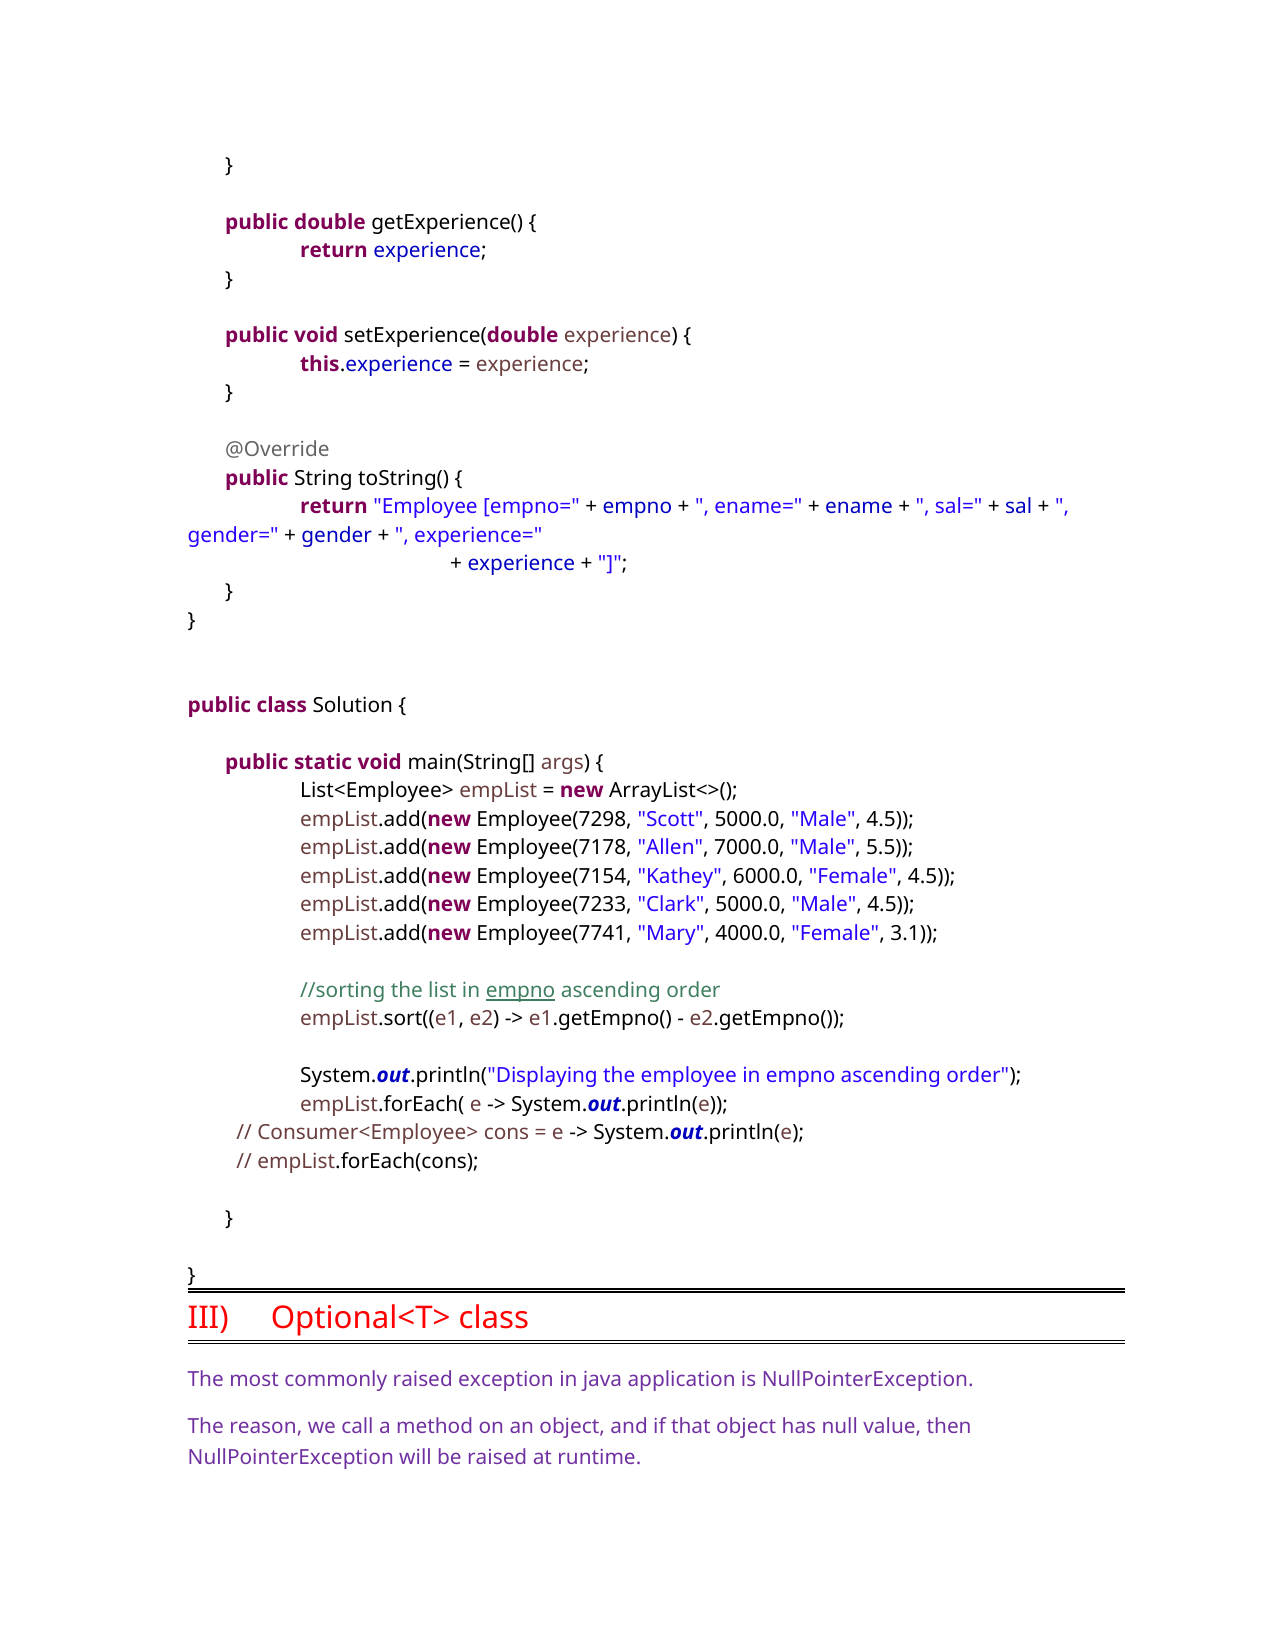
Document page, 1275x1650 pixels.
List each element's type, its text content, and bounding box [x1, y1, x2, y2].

list Optional<T> class [187, 1292, 1125, 1344]
text public String toString() { [187, 463, 1125, 491]
text public class Solution { [187, 690, 1125, 719]
text } [187, 605, 1125, 633]
text // empList.forEach(cons); [187, 1146, 1125, 1174]
text } [187, 577, 1125, 605]
text return "Employee [empno=" + empno + ", ename=" + ename + ", sal=" + sal + ", gender=" + gender + ", experience=" [187, 491, 1125, 548]
text return experience; [187, 235, 1125, 264]
text empList.forEach( e -> System.out.println(e)); [187, 1089, 1125, 1117]
text public void setExperience(double experience) { [187, 321, 1125, 349]
text @Override [187, 434, 1125, 463]
text empList.sort((e1, e2) -> e1.getEmpno() - e2.getEmpno()); [187, 1003, 1125, 1032]
text empList.add(new Employee(7741, "Mary", 4000.0, "Female", 3.1)); [187, 918, 1125, 946]
text public static void main(String[] args) { [187, 747, 1125, 776]
text The most commonly raised exception in java application is NullPointerException. [187, 1364, 1125, 1393]
text } [187, 1260, 1125, 1288]
text public double getExperience() { [187, 207, 1125, 235]
text // Consumer<Employee> cons = e -> System.out.println(e); [187, 1117, 1125, 1146]
text } [187, 264, 1125, 292]
text } [187, 150, 1125, 178]
text System.out.println("Displaying the employee in empno ascending order"); [187, 1061, 1125, 1089]
text empList.add(new Employee(7178, "Allen", 7000.0, "Male", 5.5)); [187, 832, 1125, 861]
text empList.add(new Employee(7233, "Clark", 5000.0, "Male", 4.5)); [187, 889, 1125, 918]
text + experience + "]"; [187, 548, 1125, 577]
text empList.add(new Employee(7298, "Scott", 5000.0, "Male", 4.5)); [187, 804, 1125, 832]
text //sorting the list in empno ascending order [187, 975, 1125, 1003]
text List<Employee> empList = new ArrayList<>(); [187, 776, 1125, 804]
text The reason, we call a method on an object, and if that object has null value, then NullPointerException will be raised at runtime. [187, 1412, 1125, 1471]
text this.experience = experience; [187, 349, 1125, 377]
text empList.add(new Employee(7154, "Kathey", 6000.0, "Female", 4.5)); [187, 861, 1125, 889]
text } [187, 377, 1125, 406]
text } [187, 1203, 1125, 1231]
